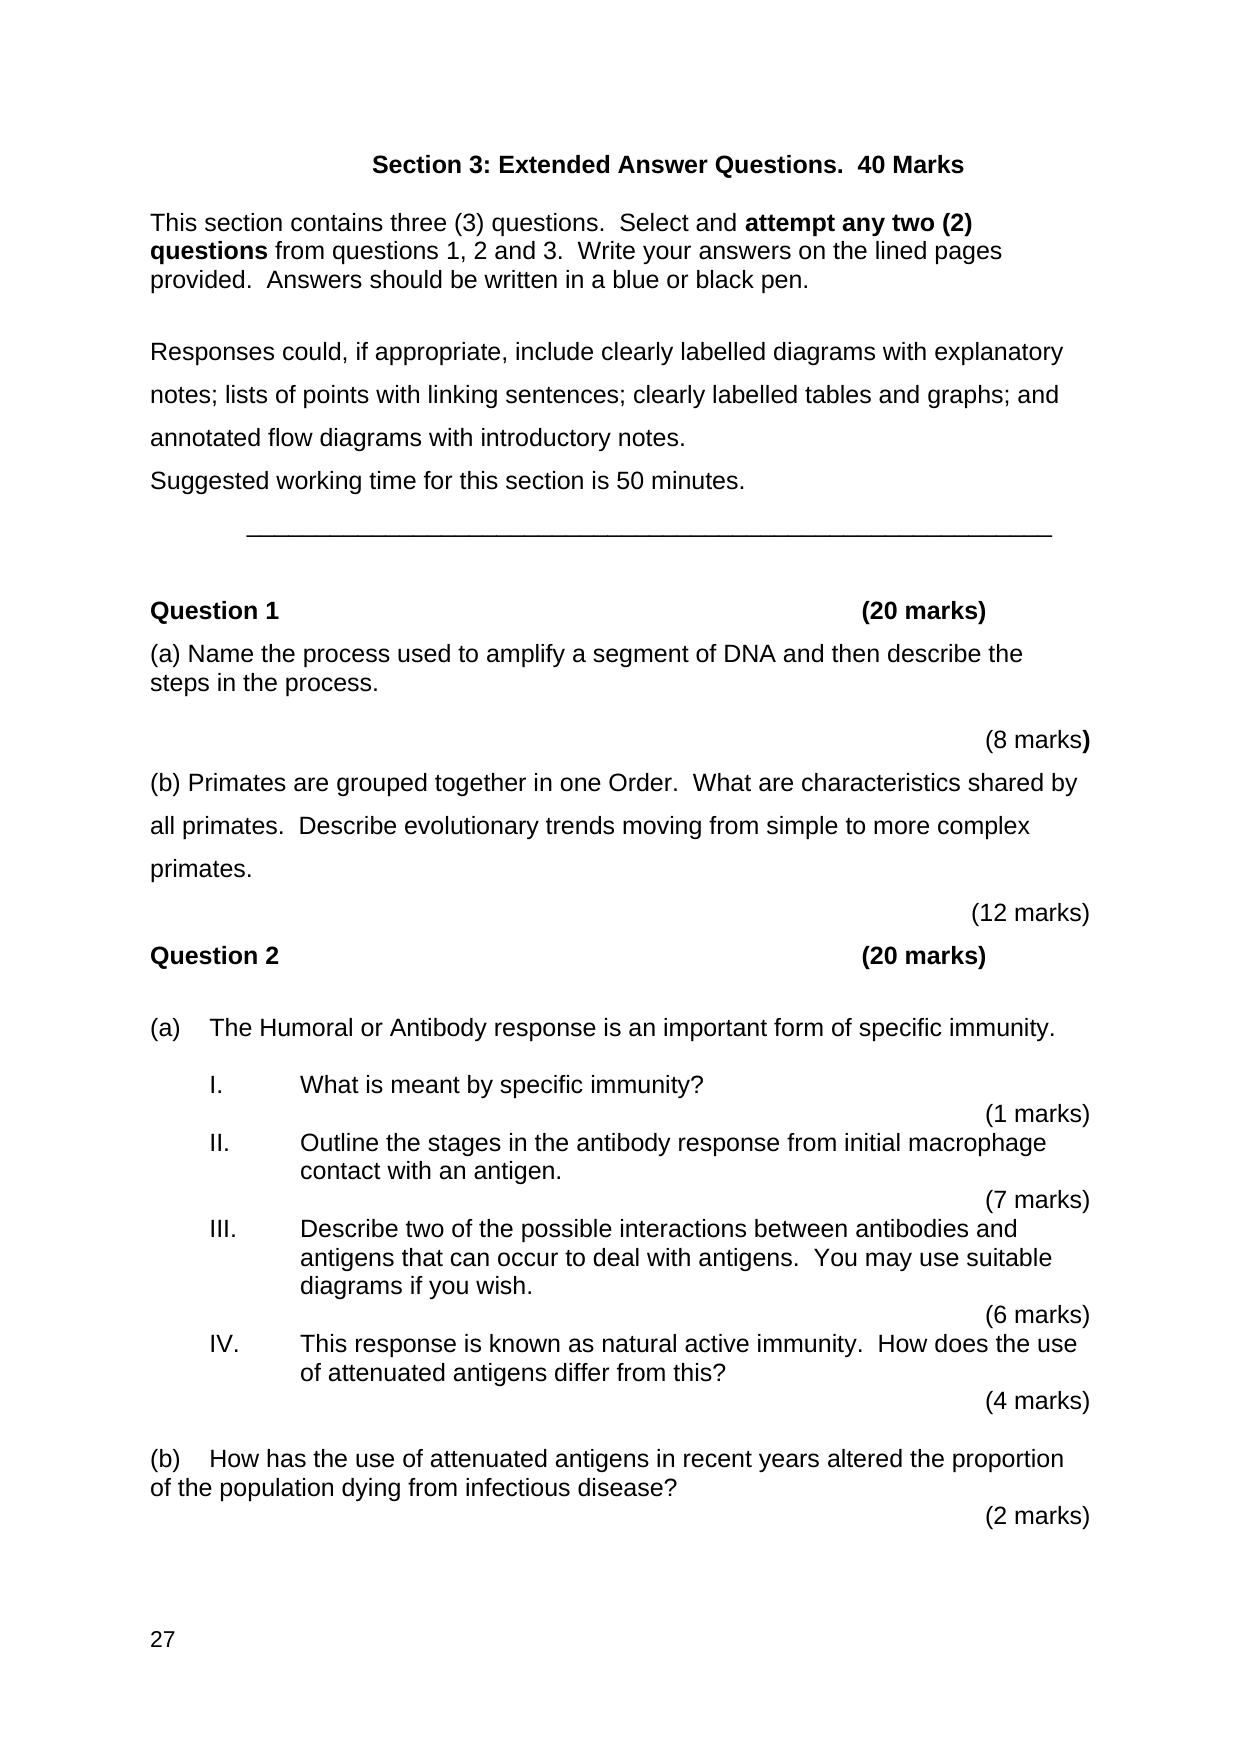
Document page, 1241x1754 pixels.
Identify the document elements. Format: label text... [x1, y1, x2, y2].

text (7 marks) [150, 1185, 1090, 1214]
text II. Outline the stages in the antibody response from initial macrophage contact with an antigen. [150, 1127, 1090, 1185]
text (b) Primates are grouped together in one Order. What are characteristics shared by all primates. Describe evolutionary trends moving from simple to more complex primates. [150, 768, 1090, 883]
text (6 marks) [150, 1300, 1090, 1329]
text Question 1 (20 marks) [150, 596, 1090, 624]
text IV. This response is known as natural active immunity. How does the use of attenuated antigens differ from this? [150, 1329, 1090, 1386]
text (4 marks) [150, 1386, 1090, 1415]
text (a) The Humoral or Antibody response is an important form of specific immunity. [150, 1012, 1090, 1041]
list Responses could, if appropriate, include clearly labelled diagrams with explanatory notes; lists of points with linking sentences; clearly labelled tables and graphs; and annotated flow diagrams with introductory notes. [150, 337, 1090, 452]
text (b) How has the use of attenuated antigens in recent years altered the proportion of the population dying from infectious disease? [150, 1444, 1090, 1501]
text I. What is meant by specific immunity? [150, 1070, 1090, 1099]
text (2 marks) [150, 1501, 1090, 1530]
list (12 marks) [247, 897, 1090, 926]
list This section contains three (3) questions. Select and attempt any two (2) questions from questions 1, 2 and 3. Write your answers on the lined pages provided. Answers should be written in a blue or black pen. [150, 207, 1090, 294]
list Section 3: Extended Answer Questions. 40 Marks [247, 150, 1090, 179]
text (1 marks) [150, 1099, 1090, 1127]
text (8 marks) [150, 725, 1090, 754]
text Question 2 (20 marks) [150, 941, 1090, 969]
text III. Describe two of the possible interactions between antibodies and antigens that can occur to deal with antigens. You may use suitable diagrams if you wish. [150, 1214, 1090, 1300]
list Suggested working time for this section is 50 minutes. [150, 466, 1090, 495]
list __________________________________________________________ [247, 509, 1090, 538]
text (a) Name the process used to amplify a segment of DNA and then describe the steps in the process. [150, 639, 1090, 696]
